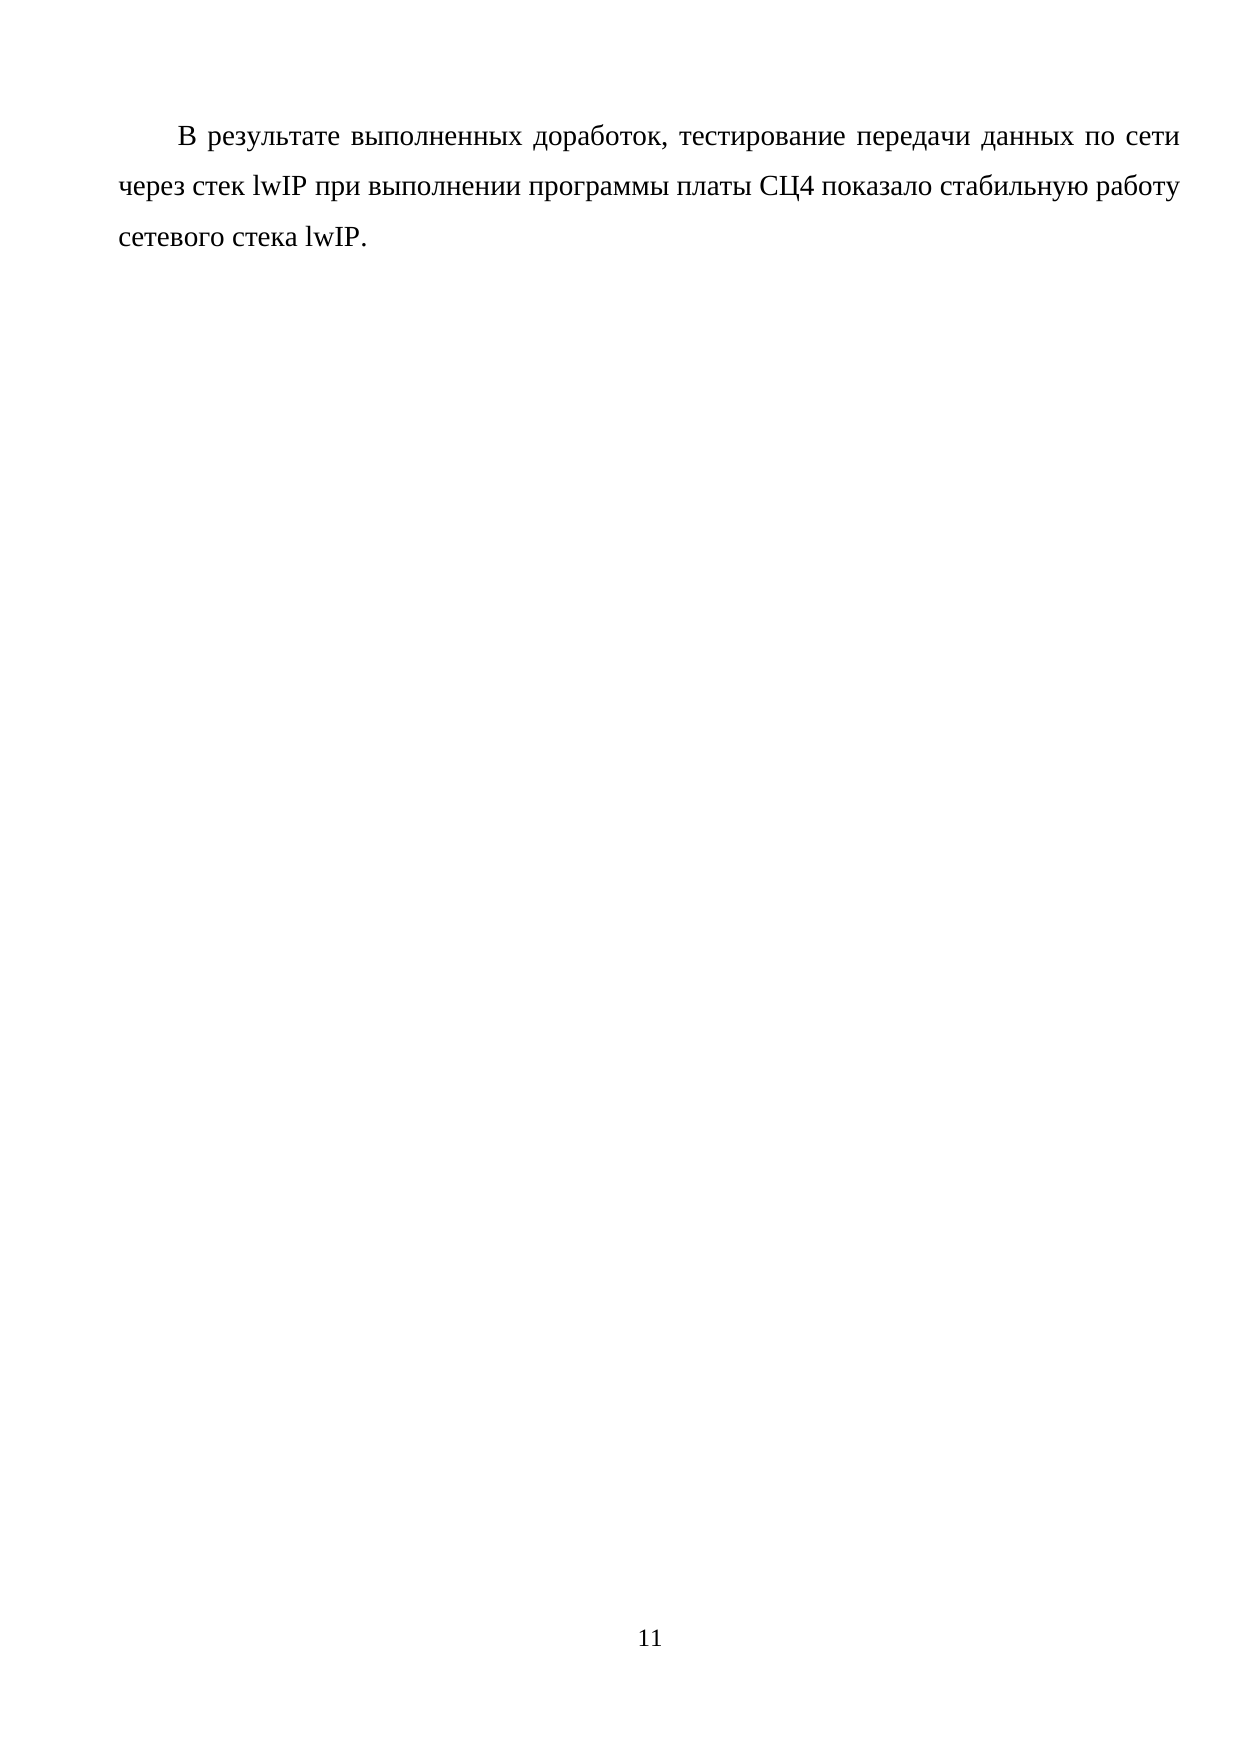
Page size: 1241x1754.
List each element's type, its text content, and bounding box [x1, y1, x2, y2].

text В результате выполненных доработок, тестирование передачи данных по сети через стек lwIP при выполнении программы платы СЦ4 показало стабильную работу сетевого стека lwIP. [118, 118, 1181, 252]
